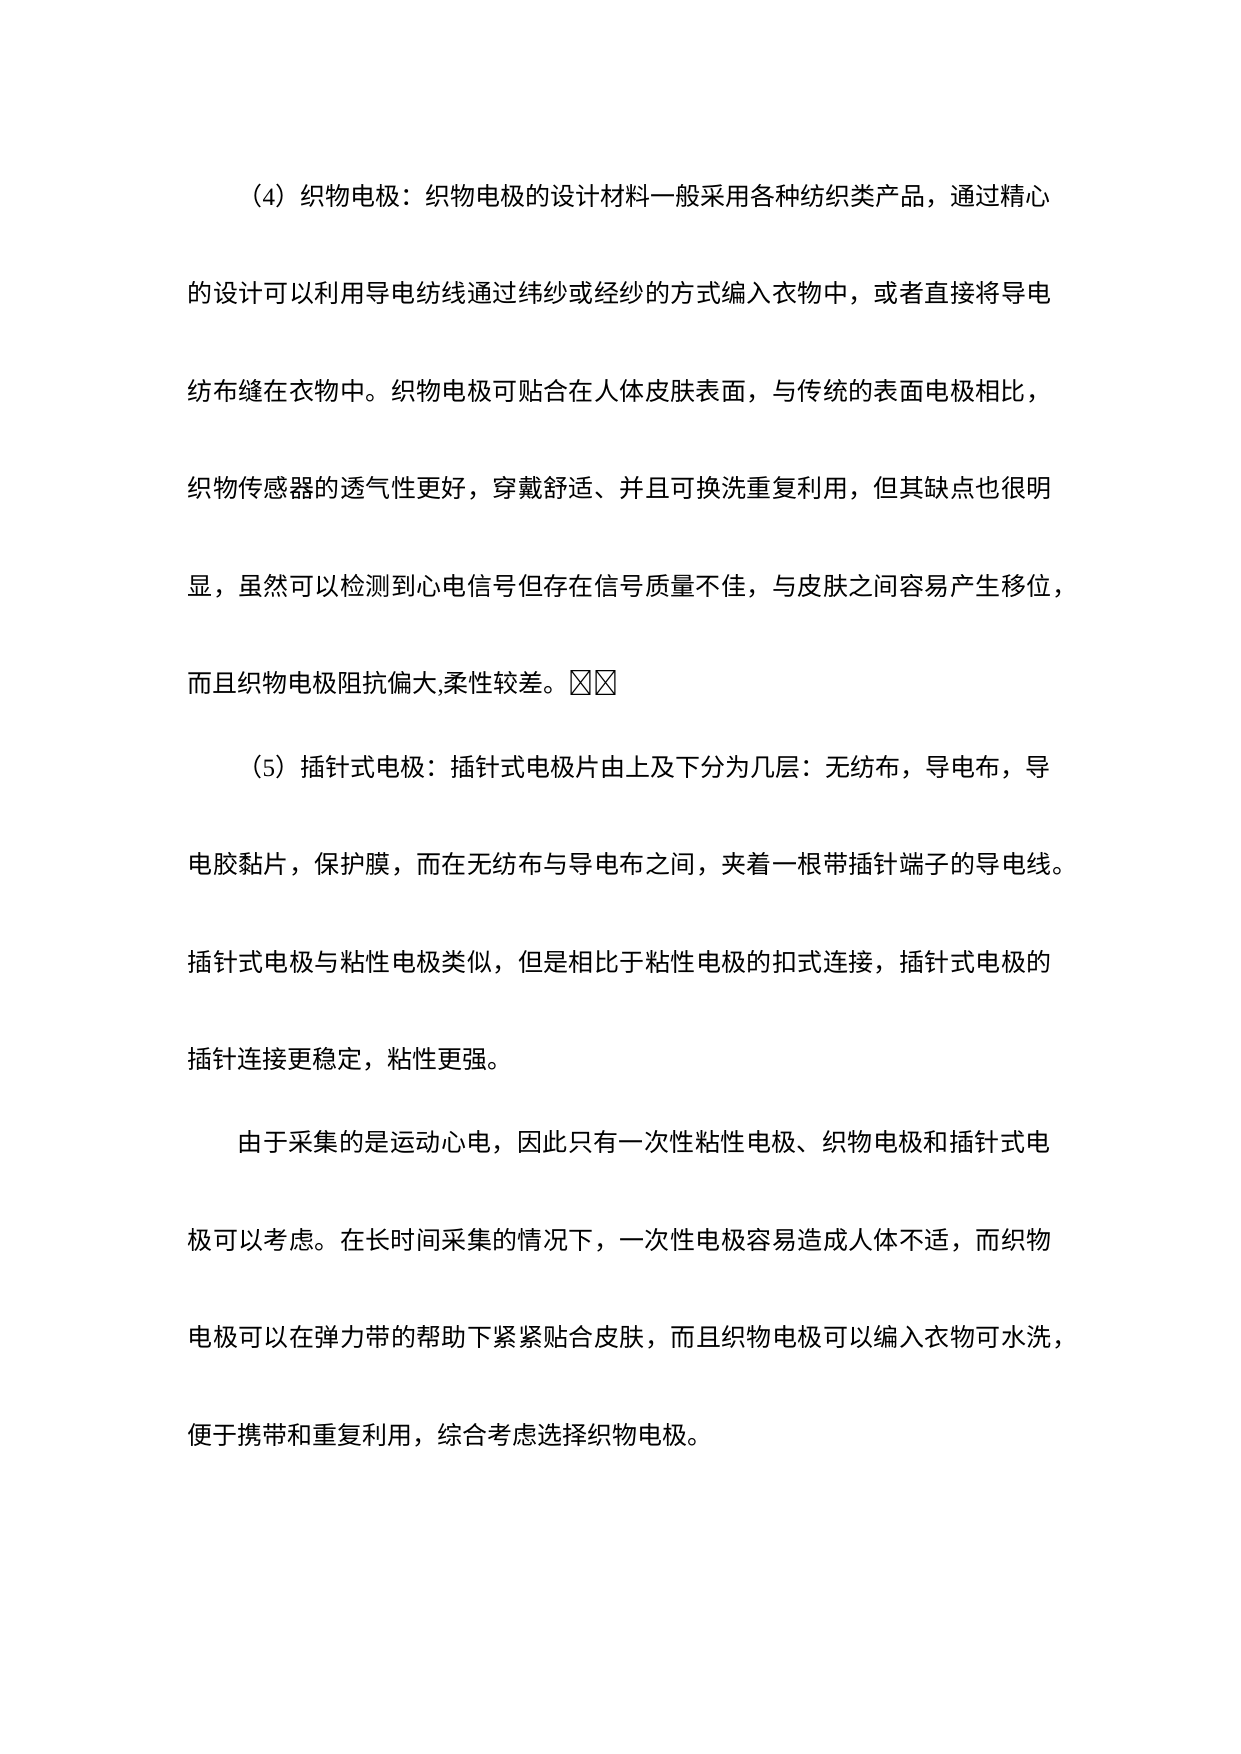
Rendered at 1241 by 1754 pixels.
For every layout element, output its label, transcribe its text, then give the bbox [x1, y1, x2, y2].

text （4）织物电极：织物电极的设计材料一般采用各种纺织类产品，通过精心的设计可以利用导电纺线通过纬纱或经纱的方式编入衣物中，或者直接将导电纺布缝在衣物中。织物电极可贴合在人体皮肤表面，与传统的表面电极相比，织物传感器的透气性更好，穿戴舒适、并且可换洗重复利用，但其缺点也很明显，虽然可以检测到心电信号但存在信号质量不佳，与皮肤之间容易产生移位，而且织物电极阻抗偏大,柔性较差。 [187, 162, 1053, 714]
text 由于采集的是运动心电，因此只有一次性粘性电极、织物电极和插针式电极可以考虑。在长时间采集的情况下，一次性电极容易造成人体不适，而织物电极可以在弹力带的帮助下紧紧贴合皮肤，而且织物电极可以编入衣物可水洗，便于携带和重复利用，综合考虑选择织物电极。 [187, 1108, 1053, 1466]
text （5）插针式电极：插针式电极片由上及下分为几层：无纺布，导电布，导电胶黏片，保护膜，而在无纺布与导电布之间，夹着一根带插针端子的导电线。插针式电极与粘性电极类似，但是相比于粘性电极的扣式连接，插针式电极的插针连接更稳定，粘性更强。 [187, 733, 1053, 1090]
